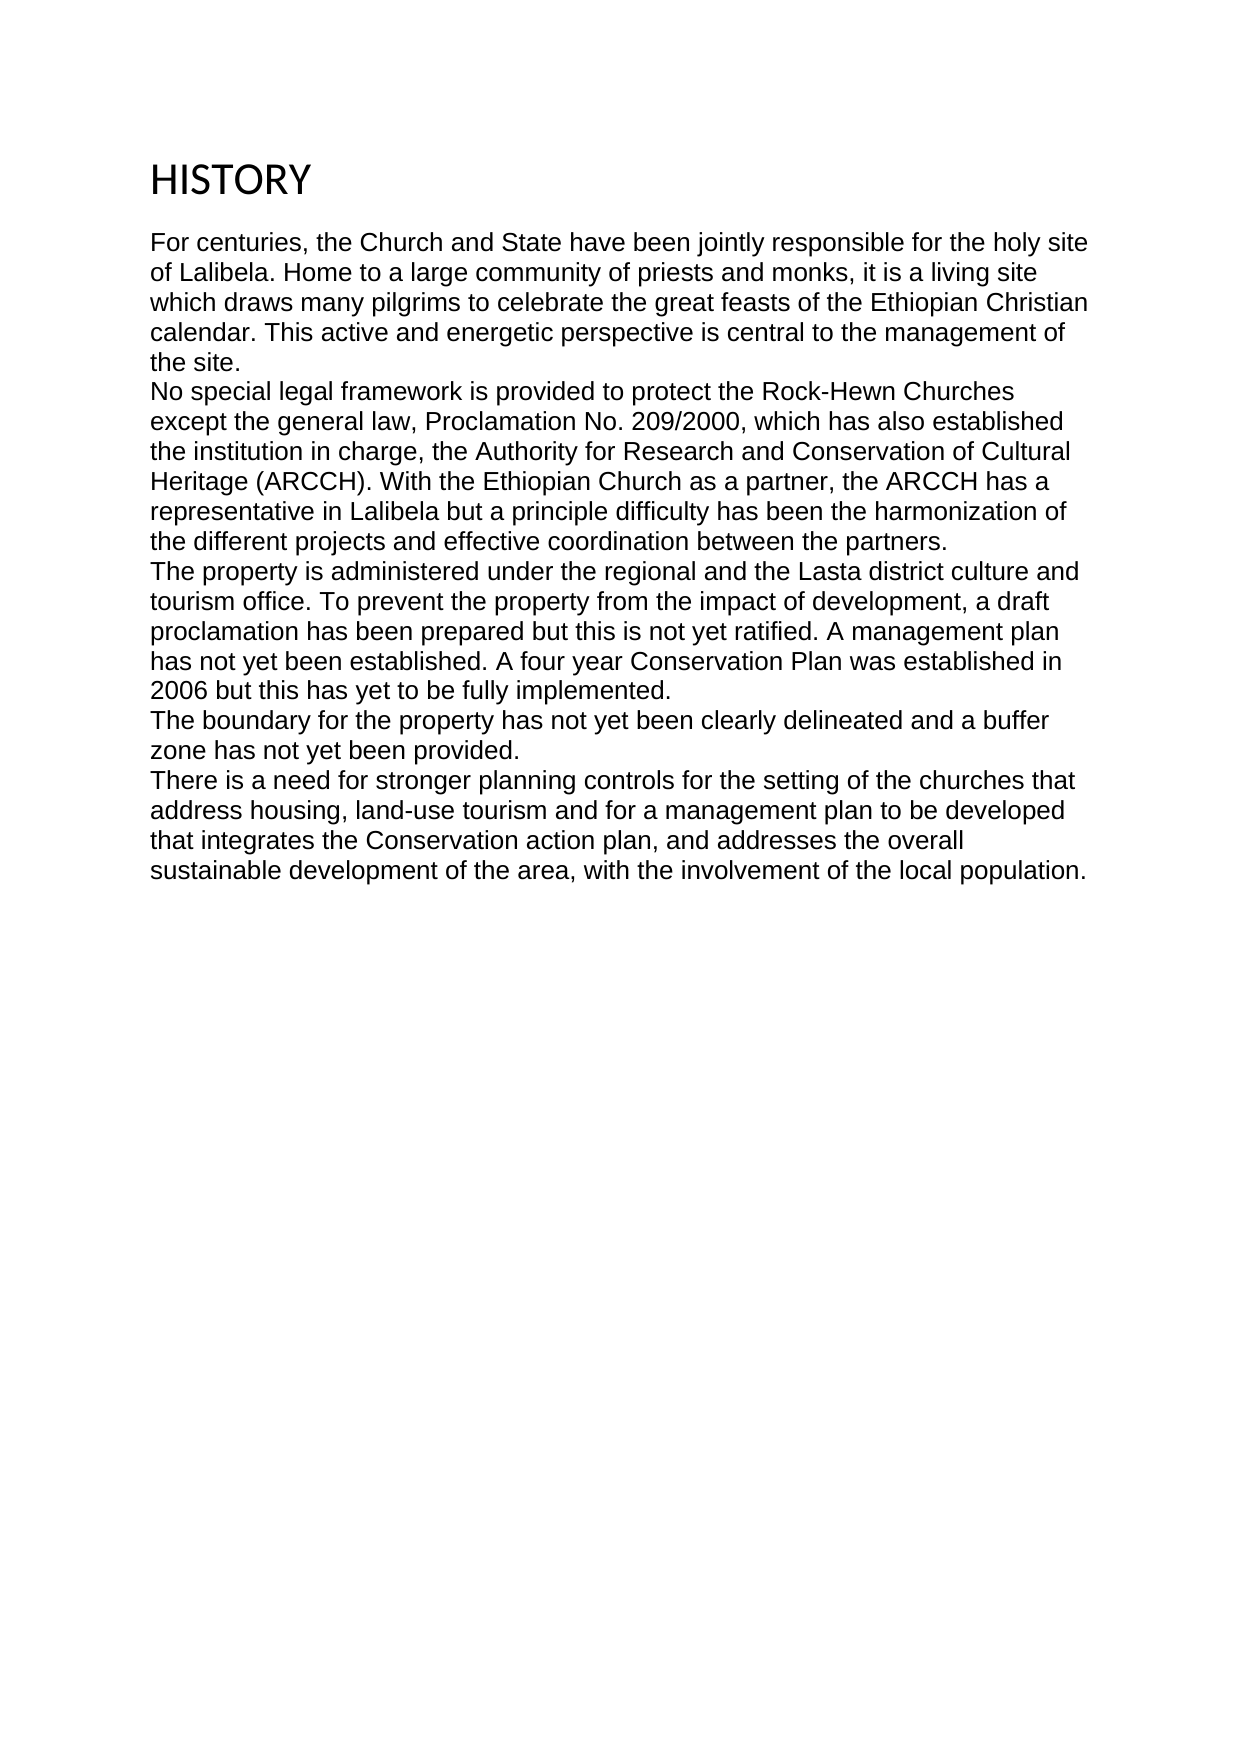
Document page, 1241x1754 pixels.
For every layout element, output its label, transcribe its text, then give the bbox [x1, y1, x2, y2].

text There is a need for stronger planning controls for the setting of the churches that address housing, land-use tourism and for a management plan to be developed that integrates the Conservation action plan, and addresses the overall sustainable development of the area, with the involvement of the local population. [150, 765, 1090, 885]
text HISTORY [150, 150, 1090, 206]
text The property is administered under the regional and the Lasta district culture and tourism office. To prevent the property from the impact of development, a draft proclamation has been prepared but this is not yet ratified. A management plan has not yet been established. A four year Conservation Plan was established in 2006 but this has yet to be fully implemented. [150, 556, 1090, 705]
text No special legal framework is provided to protect the Rock-Hewn Churches except the general law, Proclamation No. 209/2000, which has also established the institution in charge, the Authority for Research and Conservation of Cultural Heritage (ARCCH). With the Ethiopian Church as a partner, the ARCCH has a representative in Lalibela but a principle difficulty has been the harmonization of the different projects and effective coordination between the partners. [150, 376, 1090, 556]
text The boundary for the property has not yet been clearly delineated and a buffer zone has not yet been provided. [150, 705, 1090, 765]
text For centuries, the Church and State have been jointly responsible for the holy site of Lalibela. Home to a large community of priests and monks, it is a living site which draws many pilgrims to celebrate the great feasts of the Ethiopian Christian calendar. This active and energetic perspective is central to the management of the site. [150, 227, 1090, 376]
